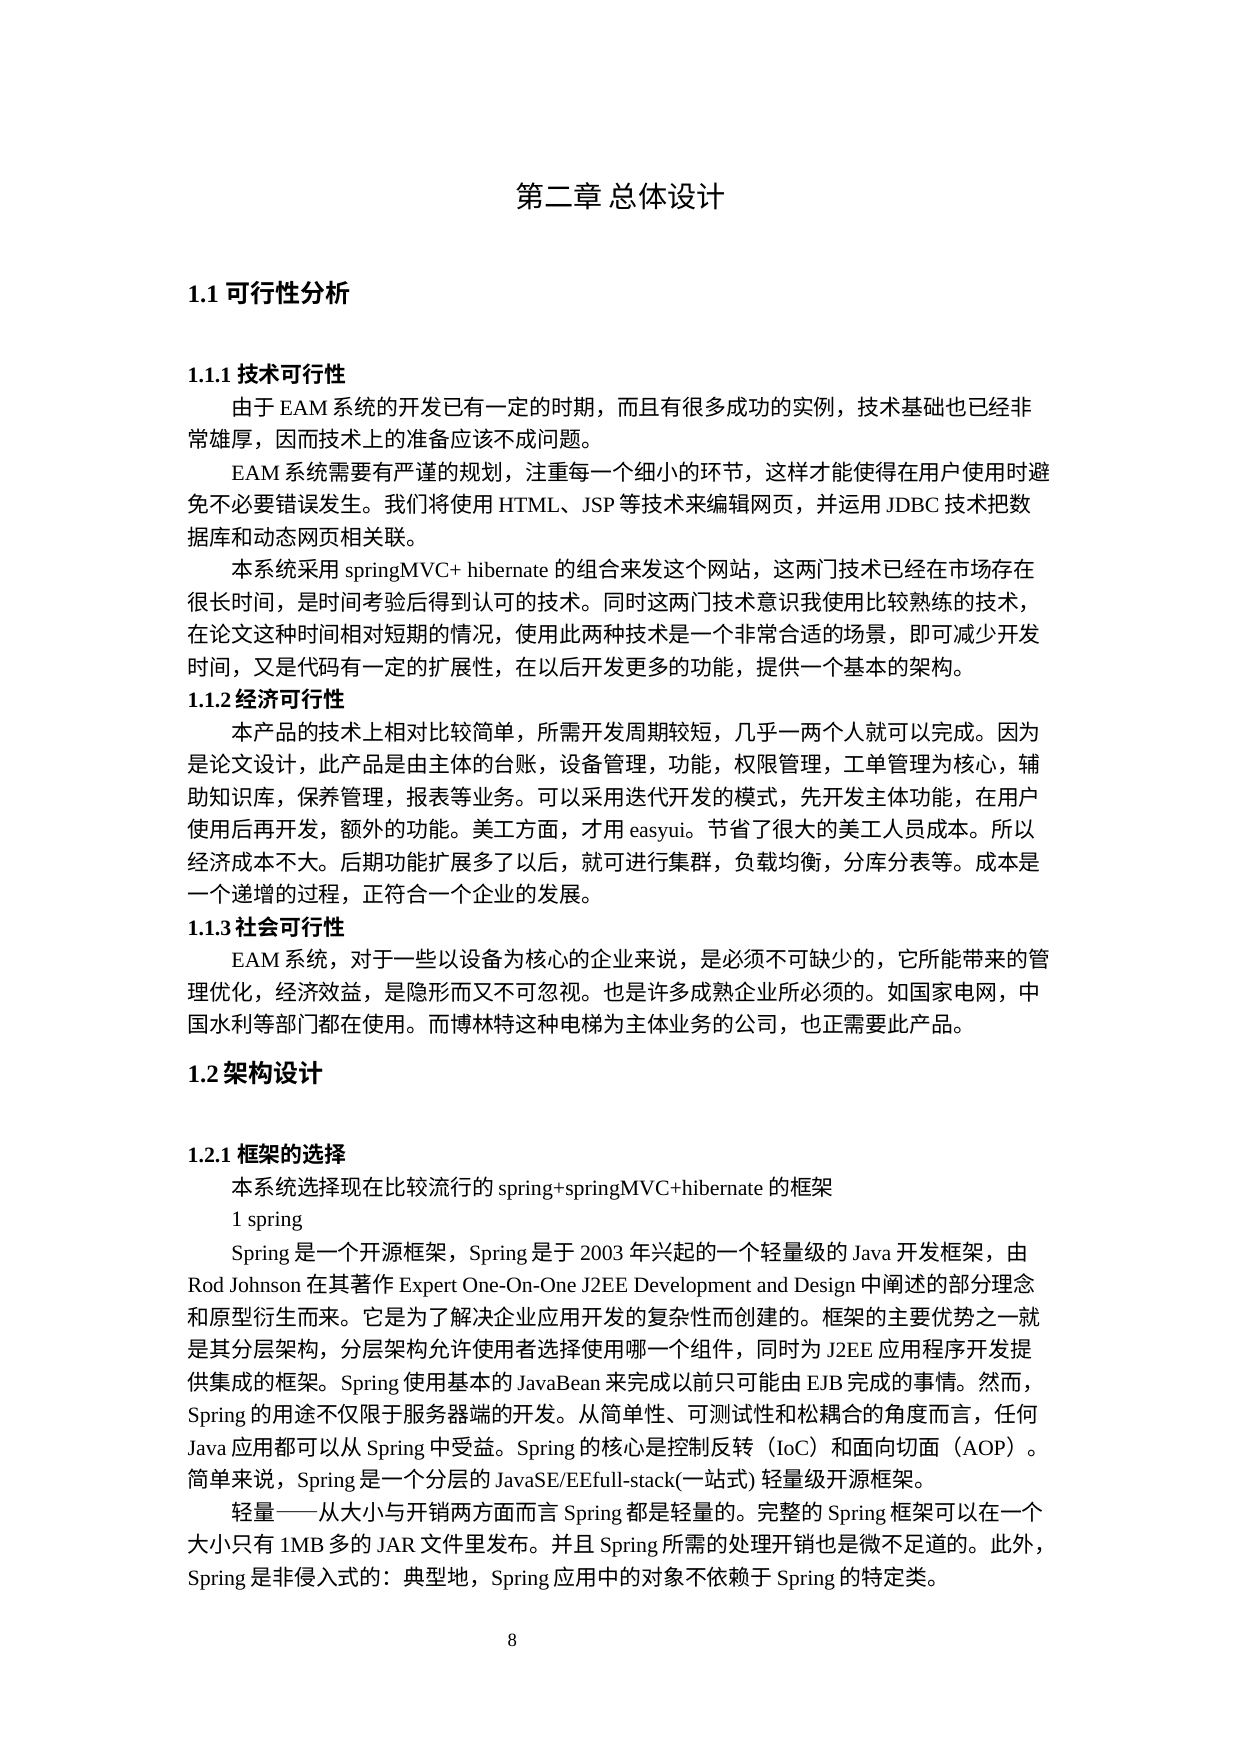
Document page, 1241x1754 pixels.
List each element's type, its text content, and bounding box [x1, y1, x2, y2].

text EAM系统，对于一些以设备为核心的企业来说，是必须不可缺少的，它所能带来的管理优化，经济效益，是隐形而又不可忽视。也是许多成熟企业所必须的。如国家电网，中国水利等部门都在使用。而博林特这种电梯为主体业务的公司，也正需要此产品。 [187, 942, 1053, 1039]
subtitle 1.1.3社会可行性 [187, 909, 1053, 942]
text 本系统选择现在比较流行的spring+springMVC+hibernate的框架 [187, 1169, 1053, 1202]
subtitle 1.2.1 框架的选择 [187, 1137, 1053, 1169]
subtitle 第二章 总体设计 [187, 162, 1053, 227]
text 本产品的技术上相对比较简单，所需开发周期较短，几乎一两个人就可以完成。因为是论文设计，此产品是由主体的台账，设备管理，功能，权限管理，工单管理为核心，辅助知识库，保养管理，报表等业务。可以采用迭代开发的模式，先开发主体功能，在用户使用后再开发，额外的功能。美工方面，才用easyui。节省了很大的美工人员成本。所以经济成本不大。后期功能扩展多了以后，就可进行集群，负载均衡，分库分表等。成本是一个递增的过程，正符合一个企业的发展。 [187, 714, 1053, 909]
subtitle 1.2架构设计 [187, 1039, 1053, 1104]
text Spring是一个开源框架，Spring是于2003 年兴起的一个轻量级的Java 开发框架，由Rod Johnson 在其著作Expert One-On-One J2EE Development and Design中阐述的部分理念和原型衍生而来。它是为了解决企业应用开发的复杂性而创建的。框架的主要优势之一就是其分层架构，分层架构允许使用者选择使用哪一个组件，同时为 J2EE 应用程序开发提供集成的框架。Spring使用基本的JavaBean来完成以前只可能由EJB完成的事情。然而，Spring的用途不仅限于服务器端的开发。从简单性、可测试性和松耦合的角度而言，任何Java应用都可以从Spring中受益。Spring的核心是控制反转（IoC）和面向切面（AOP）。简单来说，Spring是一个分层的JavaSE/EEfull-stack(一站式) 轻量级开源框架。 [187, 1234, 1053, 1494]
text 1 spring [187, 1202, 1053, 1234]
subtitle 1.1.1 技术可行性 [187, 357, 1053, 389]
text EAM系统需要有严谨的规划，注重每一个细小的环节，这样才能使得在用户使用时避免不必要错误发生。我们将使用HTML、JSP等技术来编辑网页，并运用JDBC技术把数据库和动态网页相关联。 [187, 454, 1053, 552]
subtitle 1.1.2经济可行性 [187, 682, 1053, 714]
text 轻量——从大小与开销两方面而言Spring都是轻量的。完整的Spring框架可以在一个大小只有1MB多的JAR文件里发布。并且Spring所需的处理开销也是微不足道的。此外，Spring是非侵入式的：典型地，Spring应用中的对象不依赖于Spring的特定类。 [187, 1494, 1053, 1592]
text 本系统采用springMVC+ hibernate 的组合来发这个网站，这两门技术已经在市场存在很长时间，是时间考验后得到认可的技术。同时这两门技术意识我使用比较熟练的技术，在论文这种时间相对短期的情况，使用此两种技术是一个非常合适的场景，即可减少开发时间，又是代码有一定的扩展性，在以后开发更多的功能，提供一个基本的架构。 [187, 552, 1053, 682]
text 由于EAM系统的开发已有一定的时期，而且有很多成功的实例，技术基础也已经非常雄厚，因而技术上的准备应该不成问题。 [187, 389, 1053, 454]
subtitle 1.1 可行性分析 [187, 259, 1053, 324]
